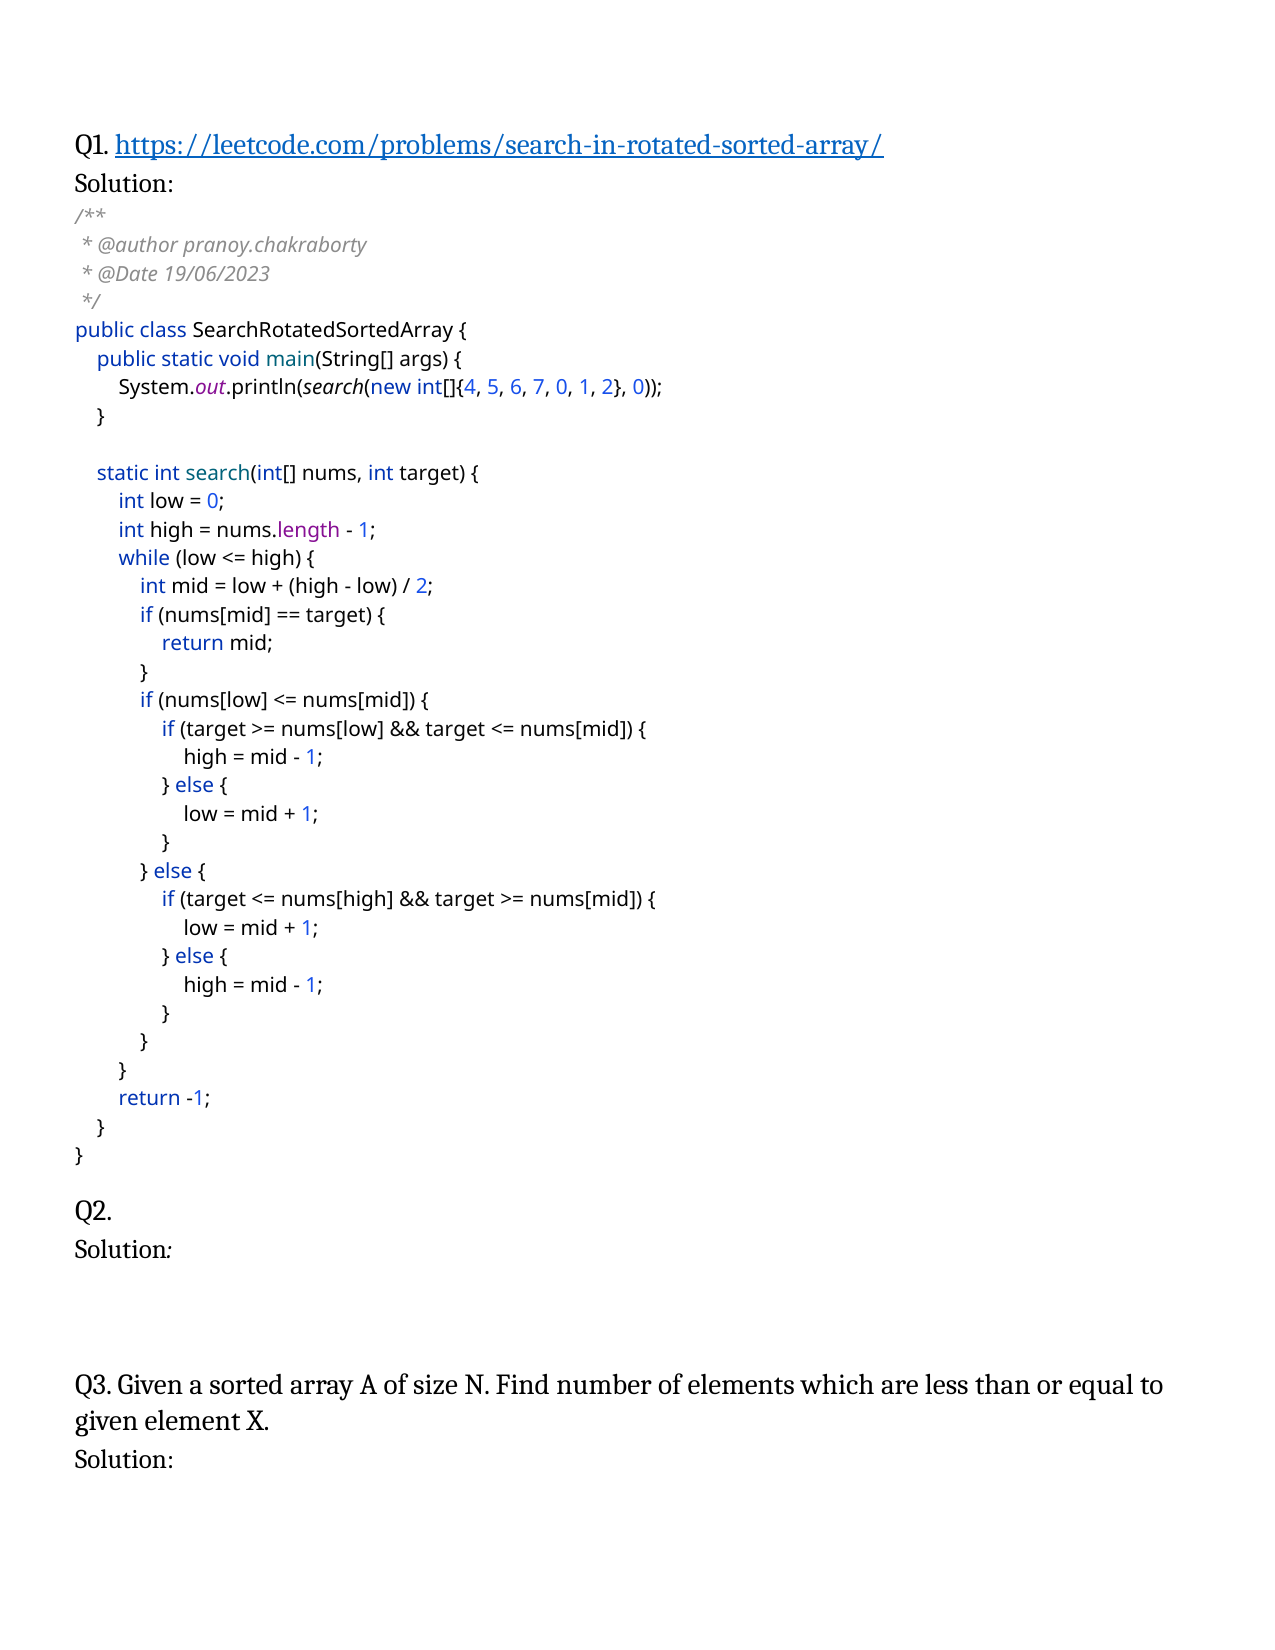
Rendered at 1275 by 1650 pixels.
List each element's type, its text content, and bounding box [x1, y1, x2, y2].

subtitle Solution: [75, 1444, 1200, 1476]
subtitle Solution: [75, 168, 1200, 199]
subtitle Solution: [75, 1234, 1200, 1265]
subtitle Q3. Given a sorted array A of size N. Find number of elements which are less than or equal to given element X. [75, 1368, 1200, 1438]
subtitle Q1. https://leetcode.com/problems/search-in-rotated-sorted-array/ [75, 128, 1200, 162]
text /** * @author pranoy.chakraborty * @Date 19/06/2023 */ public class SearchRotatedSortedArray { public static void main(String[] args) { System.out.println(search(new int[]{4, 5, 6, 7, 0, 1, 2}, 0)); } static int search(int[] nums, int target) { int low = 0; int high = nums.length - 1; while (low <= high) { int mid = low + (high - low) / 2; if (nums[mid] == target) { return mid; } if (nums[low] <= nums[mid]) { if (target >= nums[low] && target <= nums[mid]) { high = mid - 1; } else { low = mid + 1; } } else { if (target <= nums[high] && target >= nums[mid]) { low = mid + 1; } else { high = mid - 1; } } } return -1; } } [75, 202, 1200, 1169]
subtitle Q2. [75, 1194, 1200, 1227]
